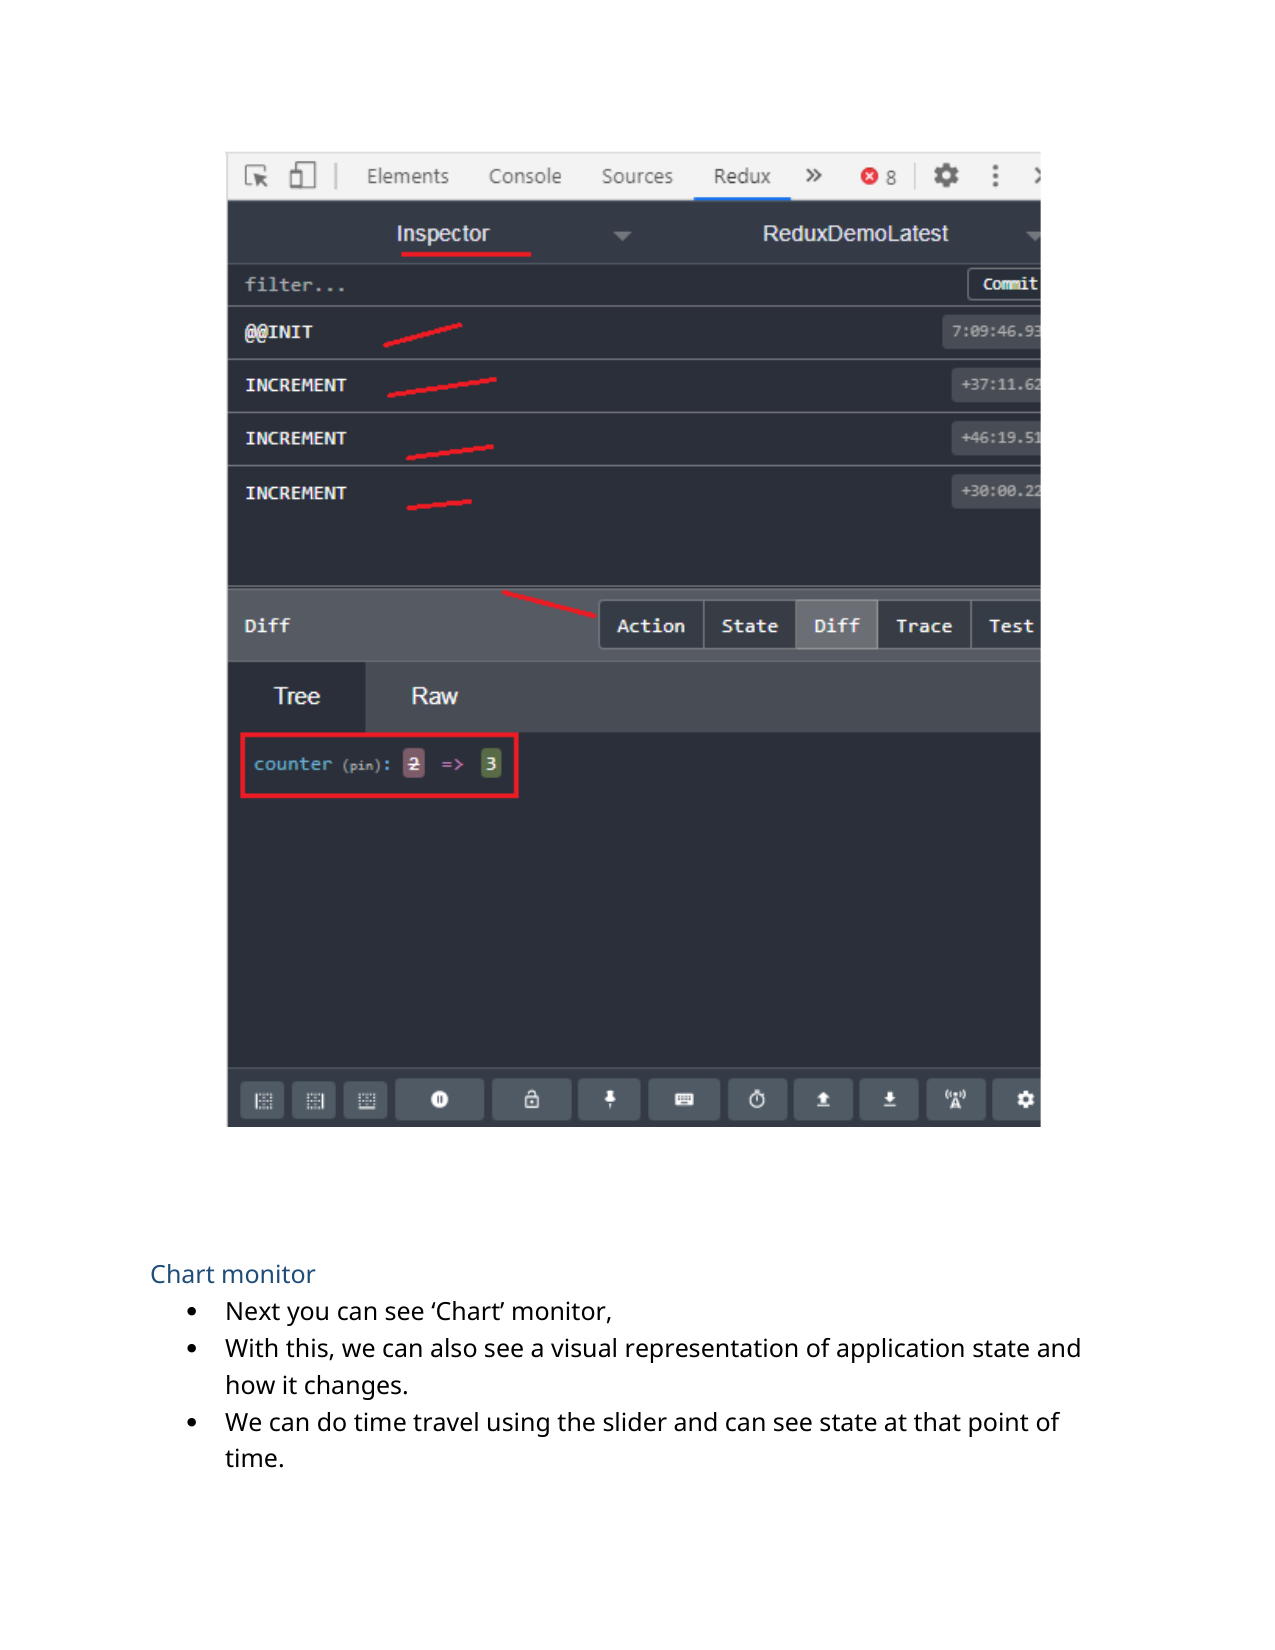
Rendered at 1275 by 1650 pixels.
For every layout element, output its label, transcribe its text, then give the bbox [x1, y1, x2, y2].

list With this, we can also see a visual representation of application state and how it changes. [187, 1331, 1125, 1401]
list We can do time travel using the slider and can see state at that point of time. [187, 1404, 1125, 1475]
picture [225, 150, 1041, 1127]
list Next you can see ‘Chart’ monitor, [187, 1294, 1125, 1328]
subtitle Chart monitor [150, 1257, 1125, 1291]
